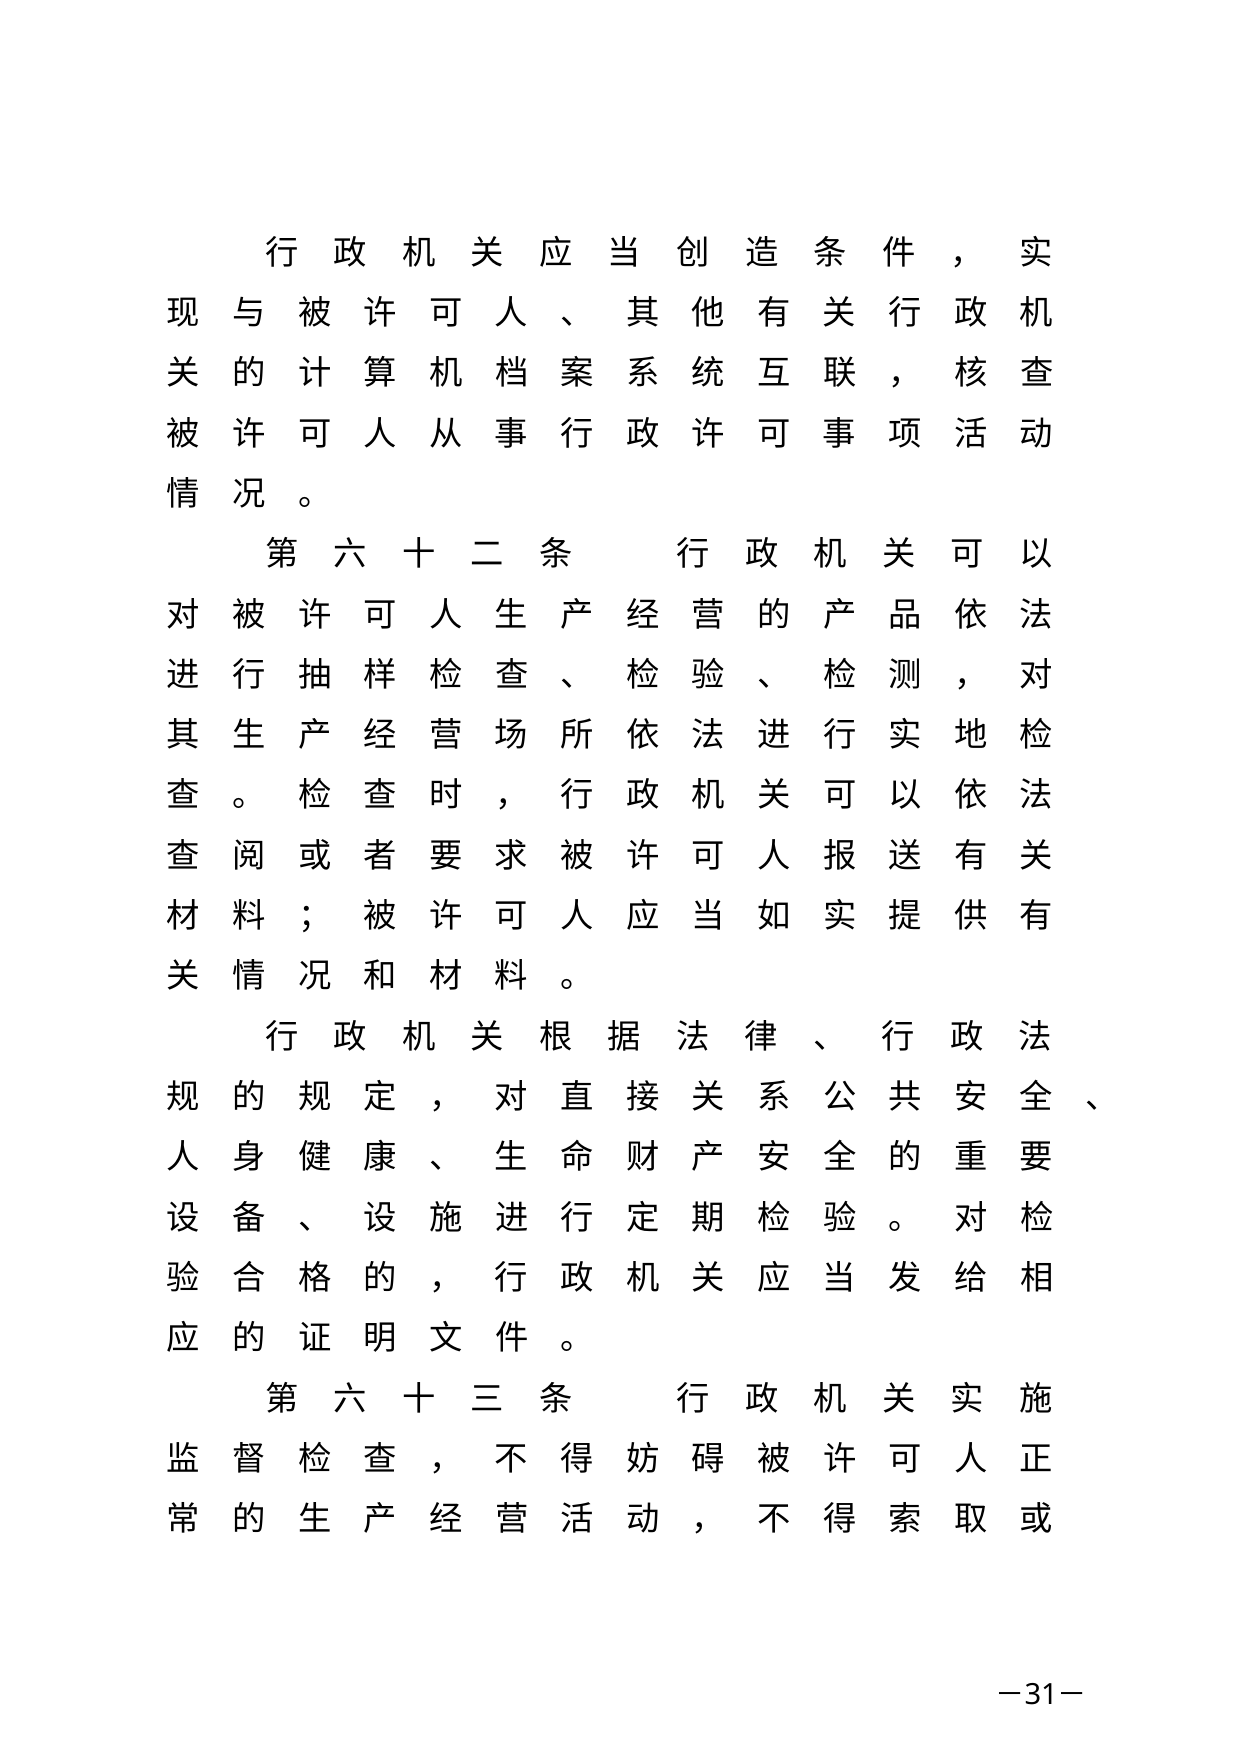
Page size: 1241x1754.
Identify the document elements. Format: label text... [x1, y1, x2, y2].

text 行政机关根据法律、行政法规的规定，对直接关系公共安全、人身健康、生命财产安全的重要设备、设施进行定期检验。对检验合格的，行政机关应当发给相应的证明文件。 [167, 1003, 1085, 1365]
text 第六十二条 行政机关可以对被许可人生产经营的产品依法进行抽样检查、检验、检测，对其生产经营场所依法进行实地检查。检查时，行政机关可以依法查阅或者要求被许可人报送有关材料；被许可人应当如实提供有关情况和材料。 [167, 521, 1085, 1003]
text 行政机关应当创造条件，实现与被许可人、其他有关行政机关的计算机档案系统互联，核查被许可人从事行政许可事项活动情况。 [167, 219, 1085, 521]
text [167, 1365, 1085, 1546]
